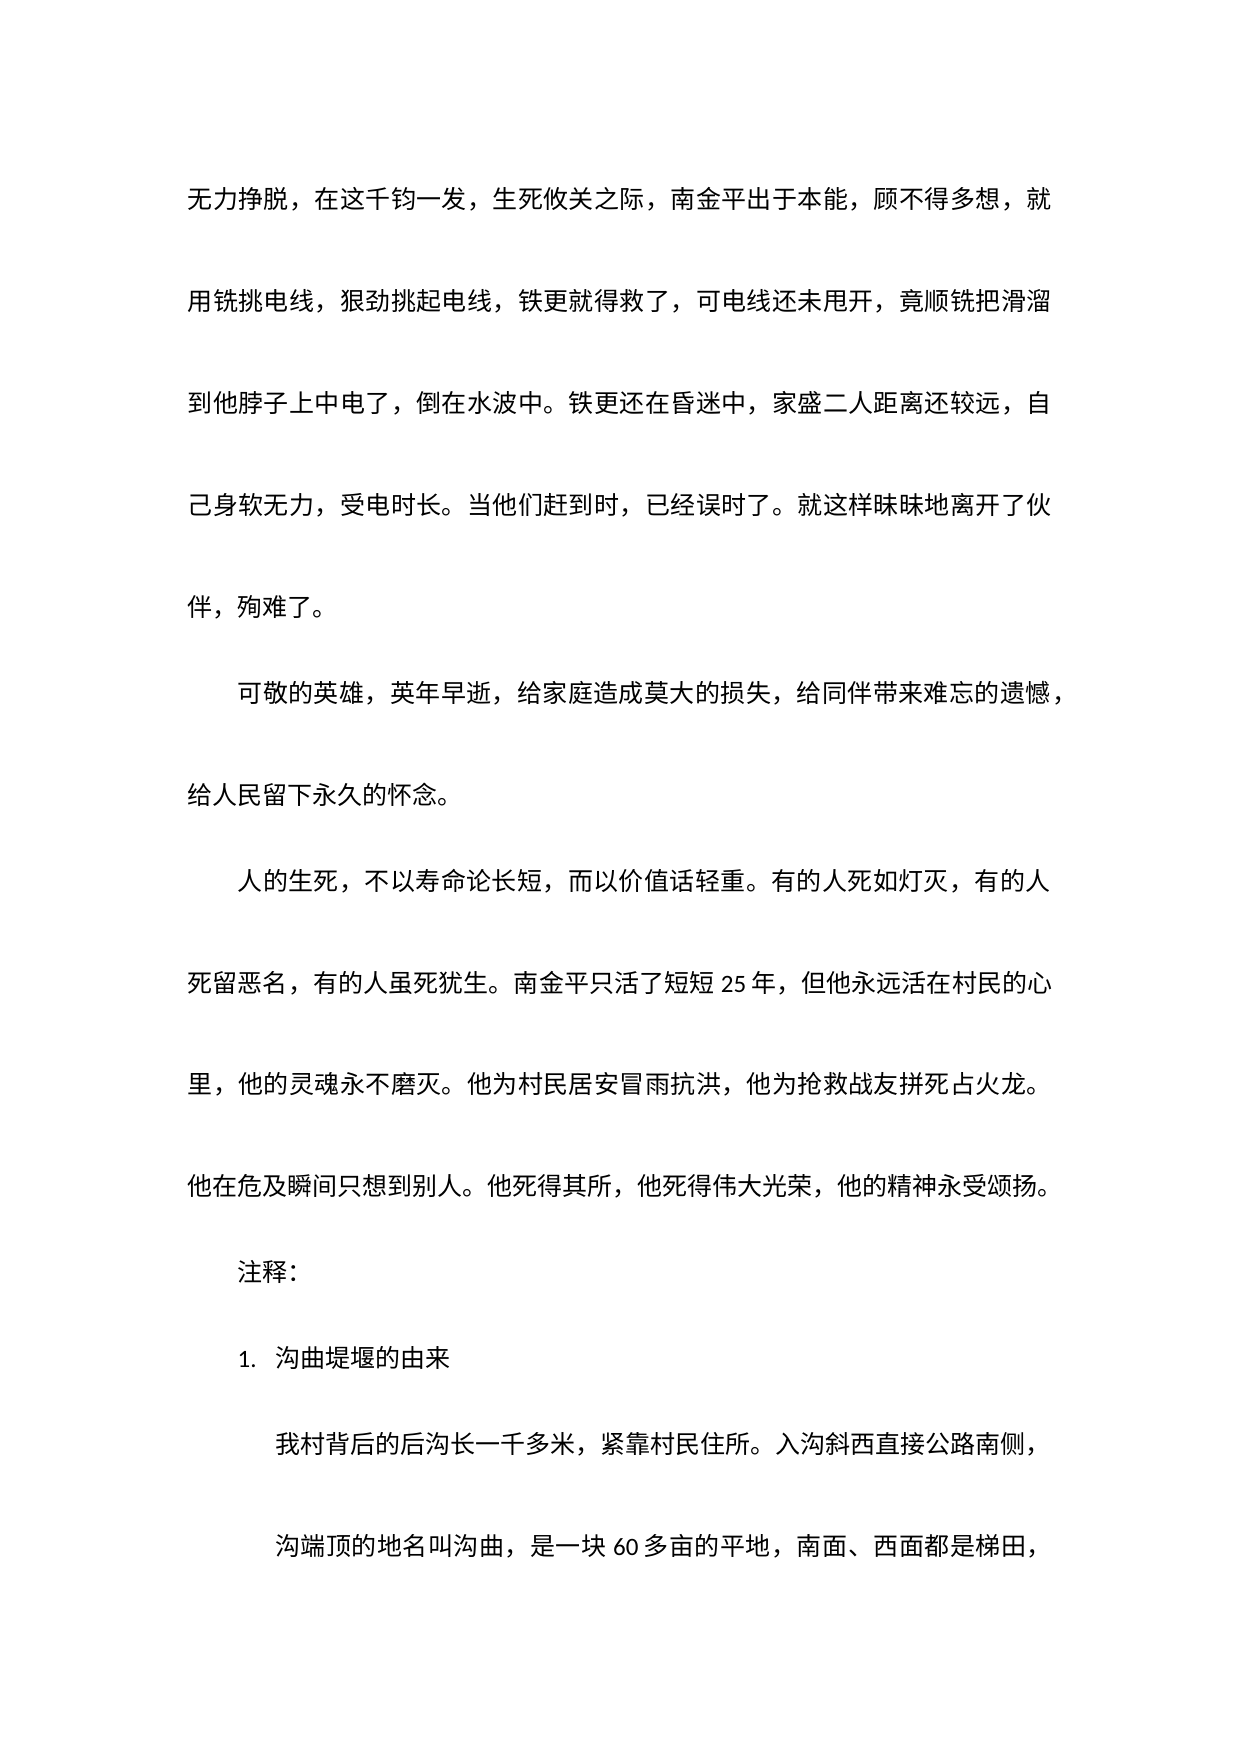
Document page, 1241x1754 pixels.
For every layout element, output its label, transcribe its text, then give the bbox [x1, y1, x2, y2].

text 人的生死，不以寿命论长短，而以价值话轻重。有的人死如灯灭，有的人死留恶名，有的人虽死犹生。南金平只活了短短25年，但他永远活在村民的心里，他的灵魂永不磨灭。他为村民居安冒雨抗洪，他为抢救战友拼死占火龙。他在危及瞬间只想到别人。他死得其所，他死得伟大光荣，他的精神永受颂扬。 [187, 845, 1053, 1219]
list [275, 1409, 1053, 1579]
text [187, 164, 1053, 639]
text 可敬的英雄，英年早逝，给家庭造成莫大的损失，给同伴带来难忘的遗憾，给人民留下永久的怀念。 [187, 657, 1053, 827]
text 注释： [187, 1237, 1053, 1305]
list 沟曲堤堰的由来 [237, 1323, 1053, 1391]
